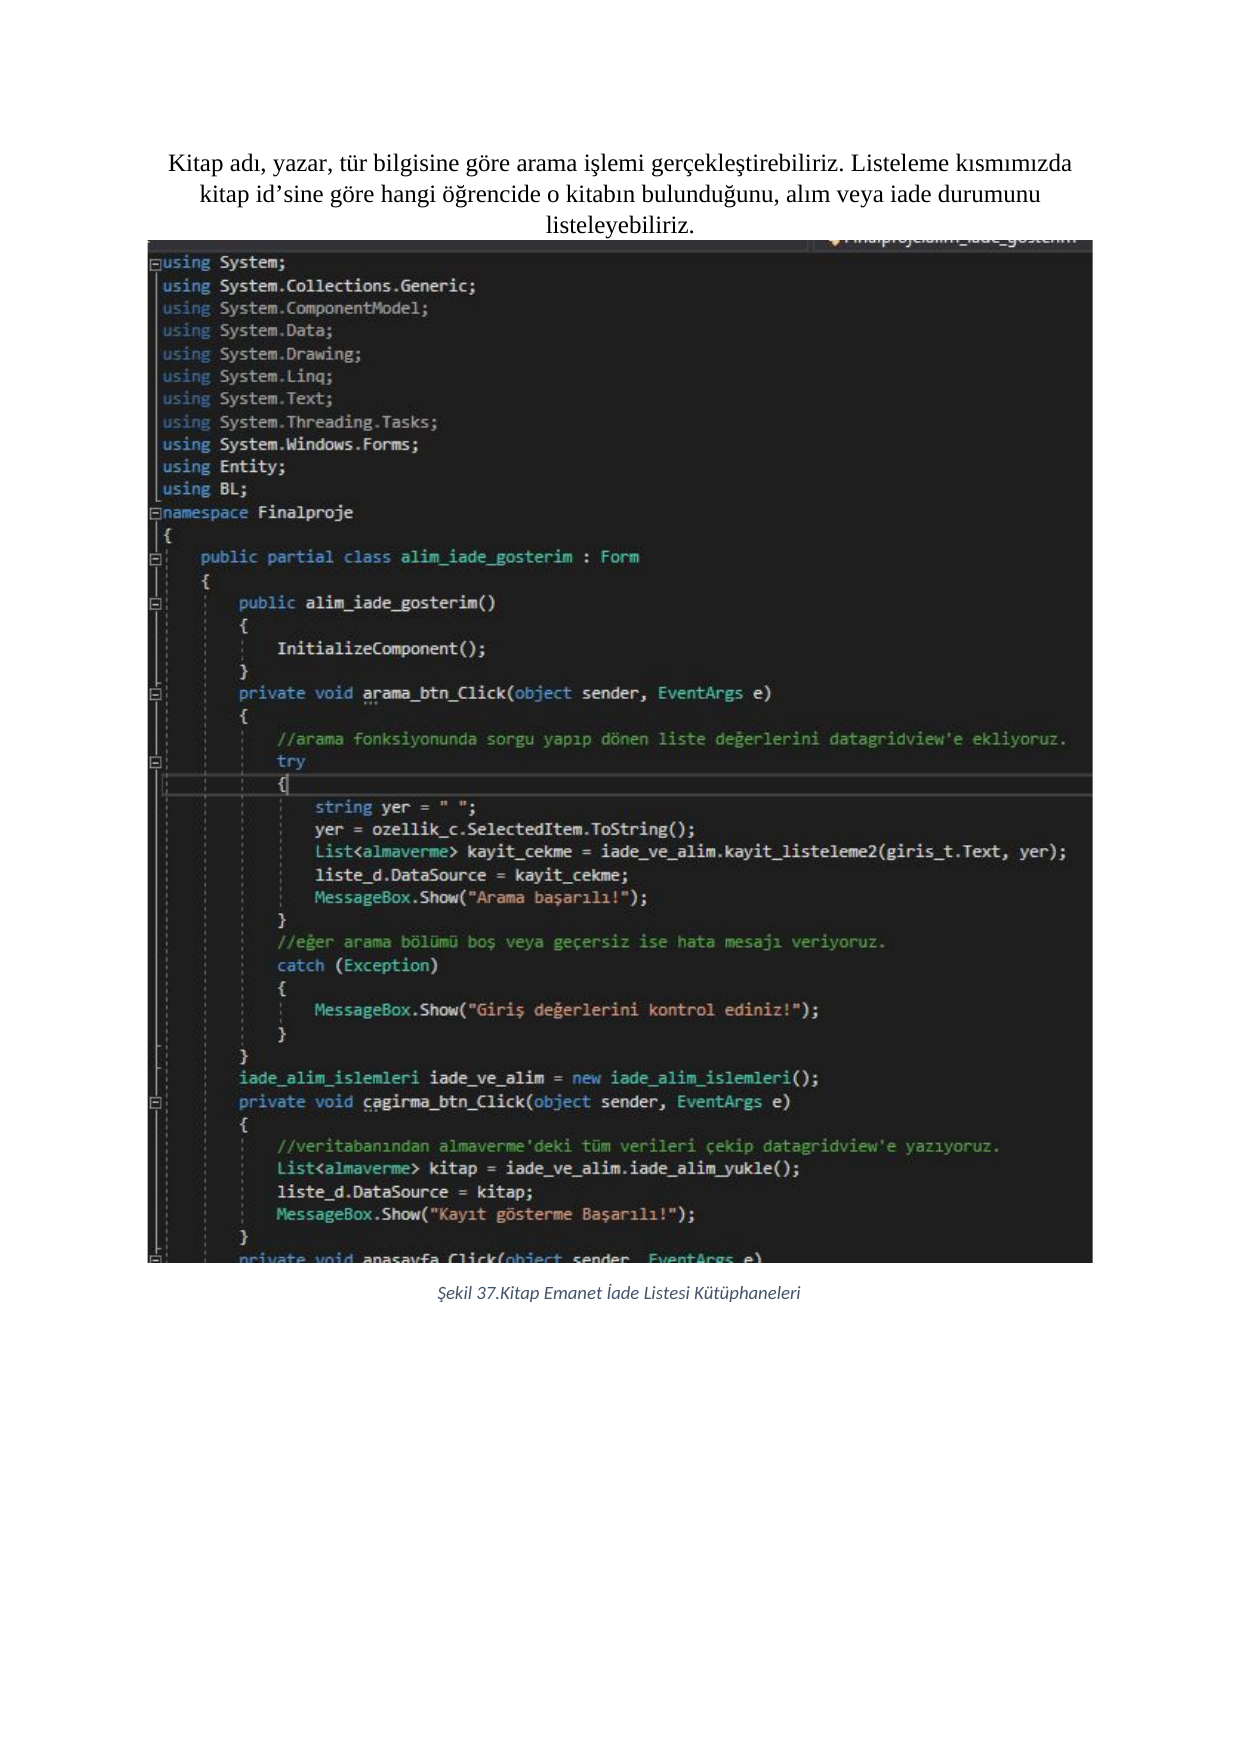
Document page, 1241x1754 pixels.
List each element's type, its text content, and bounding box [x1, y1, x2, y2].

text Kitap adı, yazar, tür bilgisine göre arama işlemi gerçekleştirebiliriz. Listeleme kısmımızda kitap id’sine göre hangi öğrencide o kitabın bulunduğunu, alım veya iade durumunu listeleyebiliriz. [148, 148, 1093, 240]
picture [147, 240, 1093, 1263]
text Şekil 37.Kitap Emanet İade Listesi Kütüphaneleri [148, 1281, 1093, 1304]
